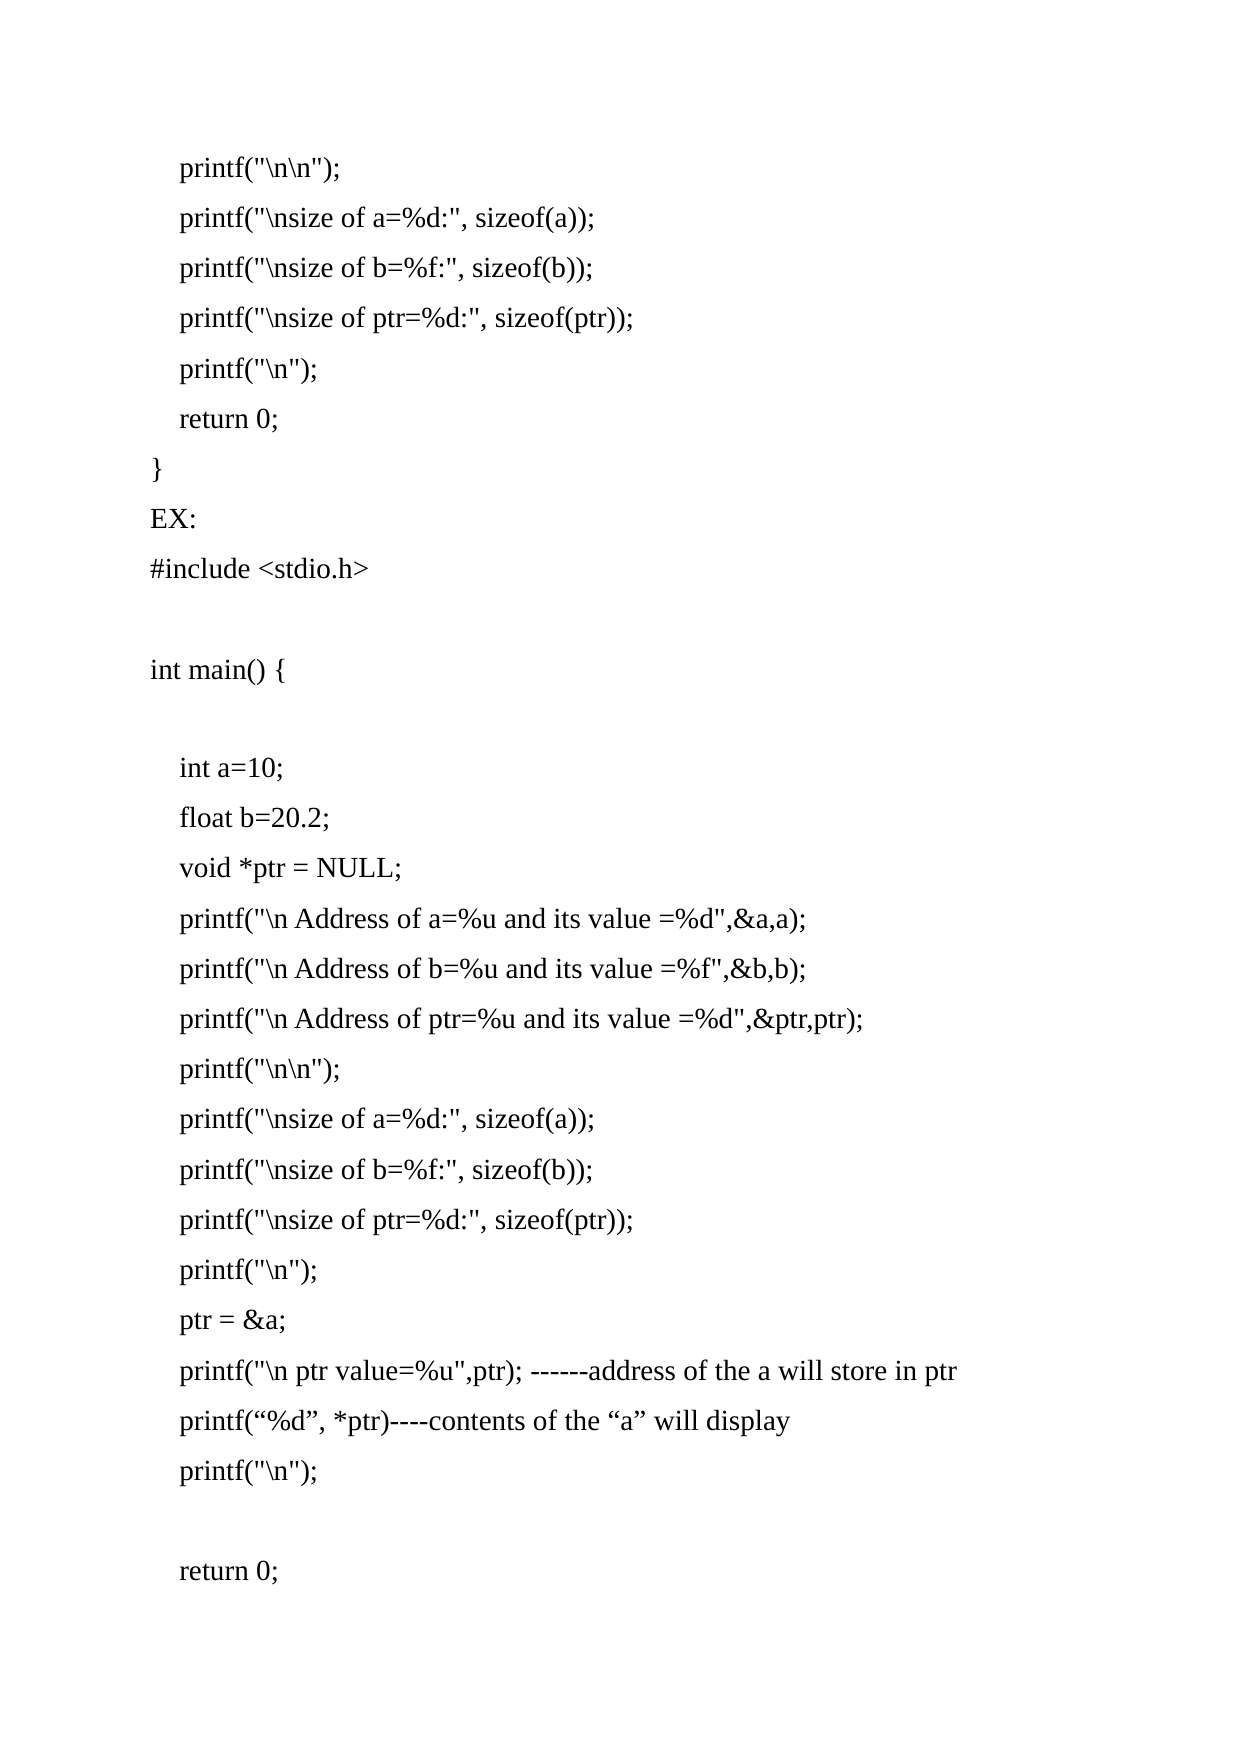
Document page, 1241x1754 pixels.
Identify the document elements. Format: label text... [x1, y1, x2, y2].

text printf("\nsize of ptr=%d:", sizeof(ptr)); [150, 1202, 1090, 1236]
text return 0; [150, 401, 1090, 434]
text printf("\nsize of ptr=%d:", sizeof(ptr)); [150, 301, 1090, 334]
text printf("\nsize of b=%f:", sizeof(b)); [150, 1152, 1090, 1185]
text printf("\nsize of b=%f:", sizeof(b)); [150, 250, 1090, 284]
text } [150, 451, 1090, 485]
text printf("\nsize of a=%d:", sizeof(a)); [150, 1102, 1090, 1135]
text printf("\n\n"); [150, 150, 1090, 183]
text printf("\n\n"); [150, 1051, 1090, 1085]
text #include <stdio.h> [150, 552, 1090, 585]
text printf("\n ptr value=%u",ptr); ------address of the a will store in ptr [150, 1353, 1090, 1386]
text printf(“%d”, *ptr)----contents of the “a” will display [150, 1403, 1090, 1436]
text void *ptr = NULL; [150, 851, 1090, 884]
text return 0; [150, 1553, 1090, 1587]
text EX: [150, 501, 1090, 535]
text printf("\n"); [150, 1453, 1090, 1487]
text printf("\n"); [150, 351, 1090, 384]
text printf("\n Address of b=%u and its value =%f",&b,b); [150, 951, 1090, 984]
text printf("\n"); [150, 1252, 1090, 1286]
text printf("\n Address of ptr=%u and its value =%d",&ptr,ptr); [150, 1001, 1090, 1035]
text float b=20.2; [150, 800, 1090, 834]
text printf("\n Address of a=%u and its value =%d",&a,a); [150, 901, 1090, 934]
text printf("\nsize of a=%d:", sizeof(a)); [150, 200, 1090, 234]
text int a=10; [150, 750, 1090, 784]
text ptr = &a; [150, 1302, 1090, 1336]
text int main() { [150, 652, 1090, 686]
